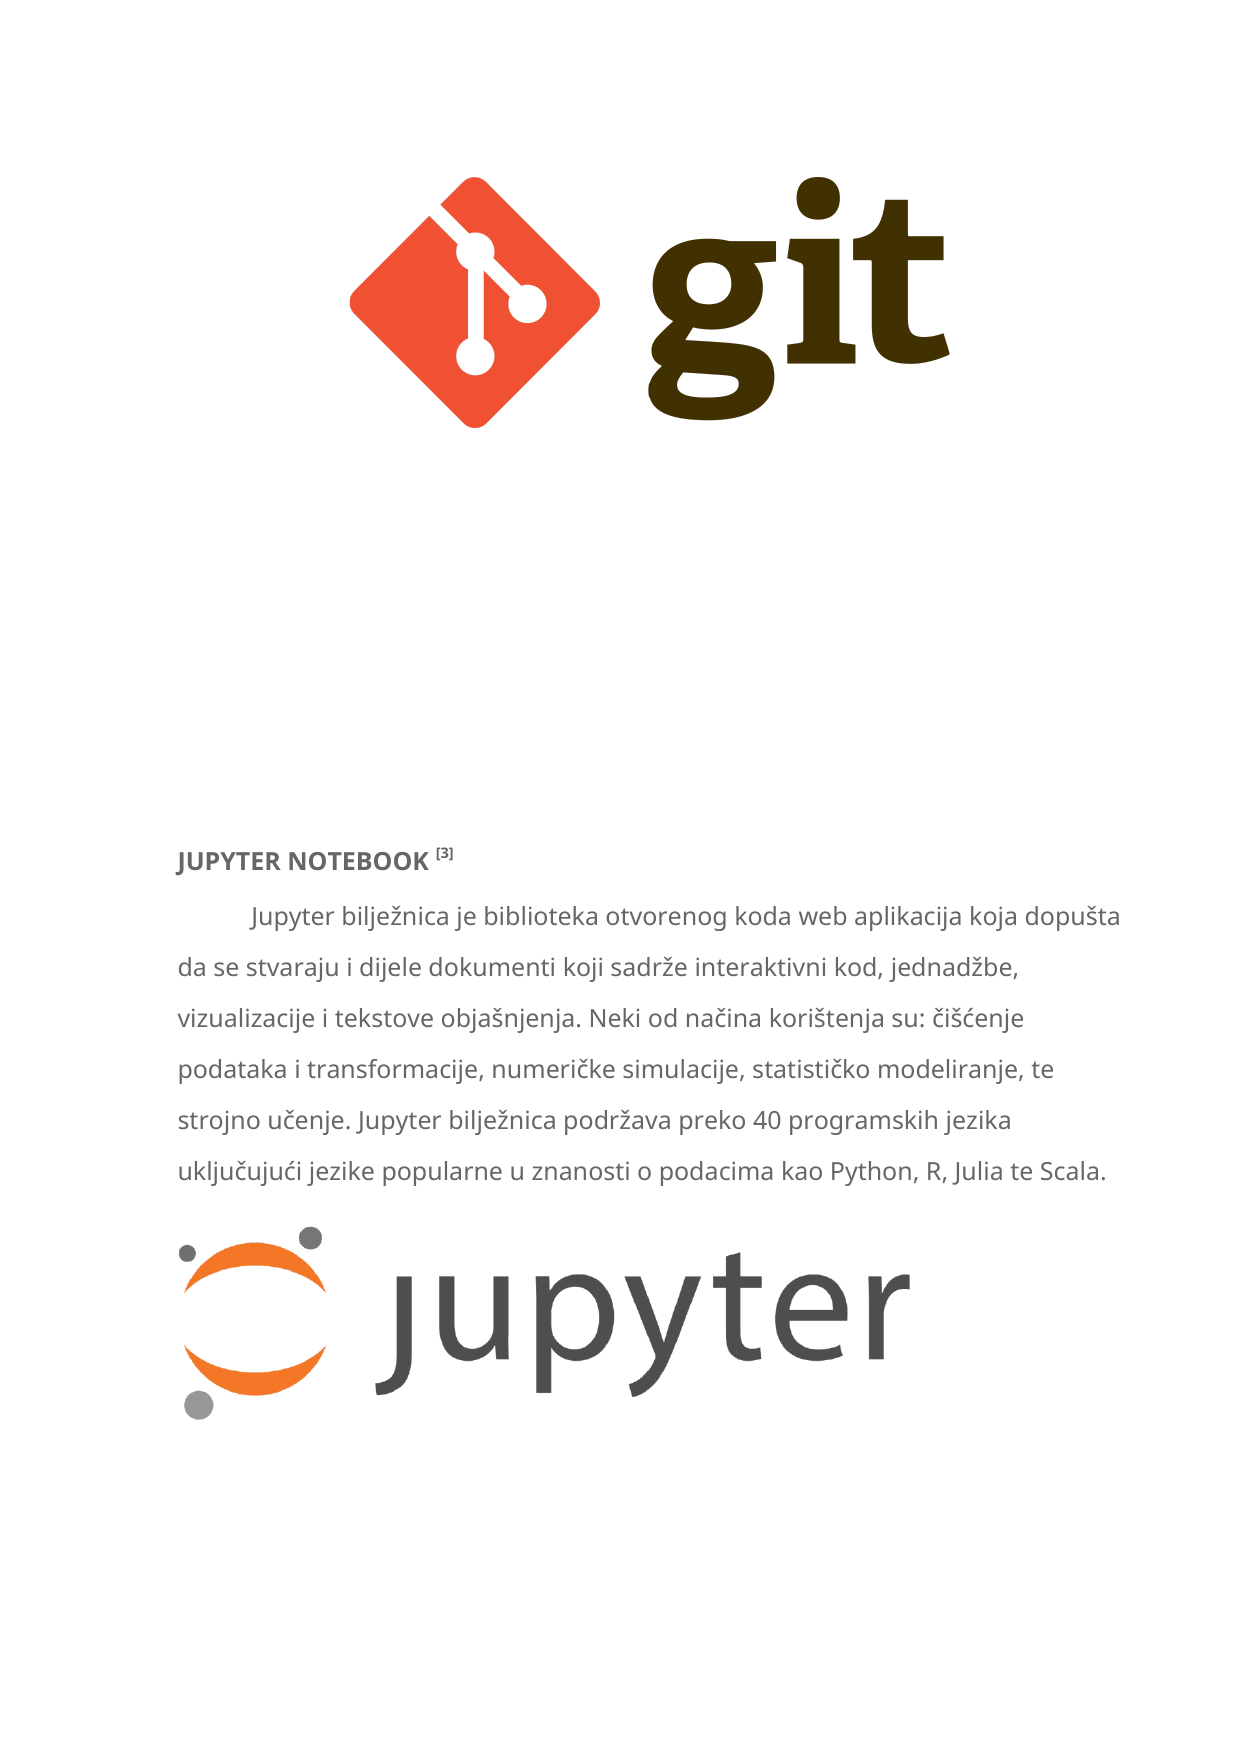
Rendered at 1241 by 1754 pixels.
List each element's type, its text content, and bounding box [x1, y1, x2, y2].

picture [177, 1225, 912, 1422]
text Jupyter bilježnica je biblioteka otvorenog koda web aplikacija koja dopušta da se stvaraju i dijele dokumenti koji sadrže interaktivni kod, jednadžbe, vizualizacije i tekstove objašnjenja. Neki od načina korištenja su: čišćenje podataka i transformacije, numeričke simulacije, statističko modeliranje, te strojno učenje. Jupyter bilježnica podržava preko 40 programskih jezika uključujući jezike popularne u znanosti o podacima kao Python, R, Julia te Scala. [177, 898, 1122, 1187]
picture [349, 177, 950, 428]
text JUPYTER NOTEBOOK [3] [177, 843, 1122, 877]
